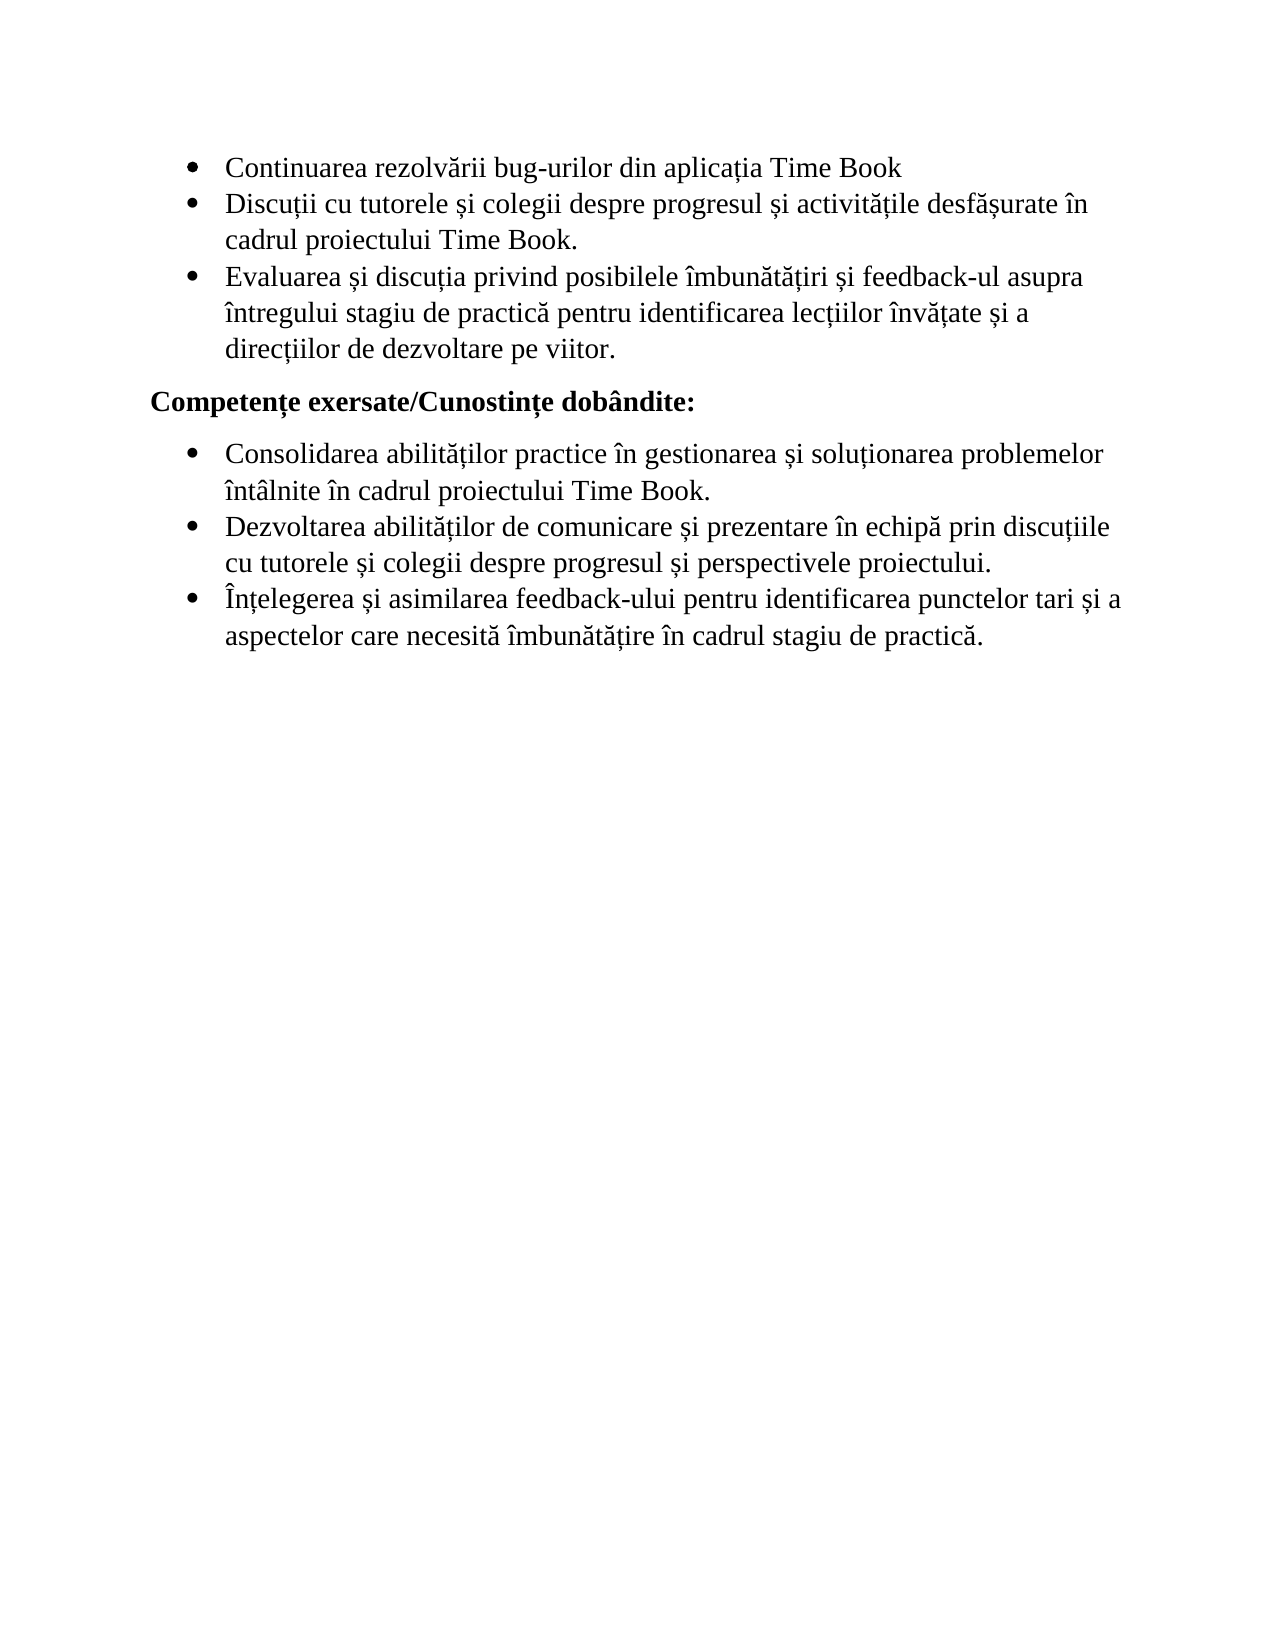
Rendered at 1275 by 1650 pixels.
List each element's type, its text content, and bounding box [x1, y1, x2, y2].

list Evaluarea și discuția privind posibilele îmbunătățiri și feedback-ul asupra întregului stagiu de practică pentru identificarea lecțiilor învățate și a direcțiilor de dezvoltare pe viitor. [187, 259, 1125, 364]
list Continuarea rezolvării bug-urilor din aplicația Time Book [187, 150, 1125, 184]
list Înțelegerea și asimilarea feedback-ului pentru identificarea punctelor tari și a aspectelor care necesită îmbunătățire în cadrul stagiu de practică. [187, 581, 1125, 651]
list Discuții cu tutorele și colegii despre progresul și activitățile desfășurate în cadrul proiectului Time Book. [187, 186, 1125, 256]
list Dezvoltarea abilităților de comunicare și prezentare în echipă prin discuțiile cu tutorele și colegii despre progresul și perspectivele proiectului. [187, 509, 1125, 579]
text Competențe exersate/Cunostințe dobândite: [150, 384, 1125, 417]
list Consolidarea abilităților practice în gestionarea și soluționarea problemelor întâlnite în cadrul proiectului Time Book. [187, 437, 1125, 506]
